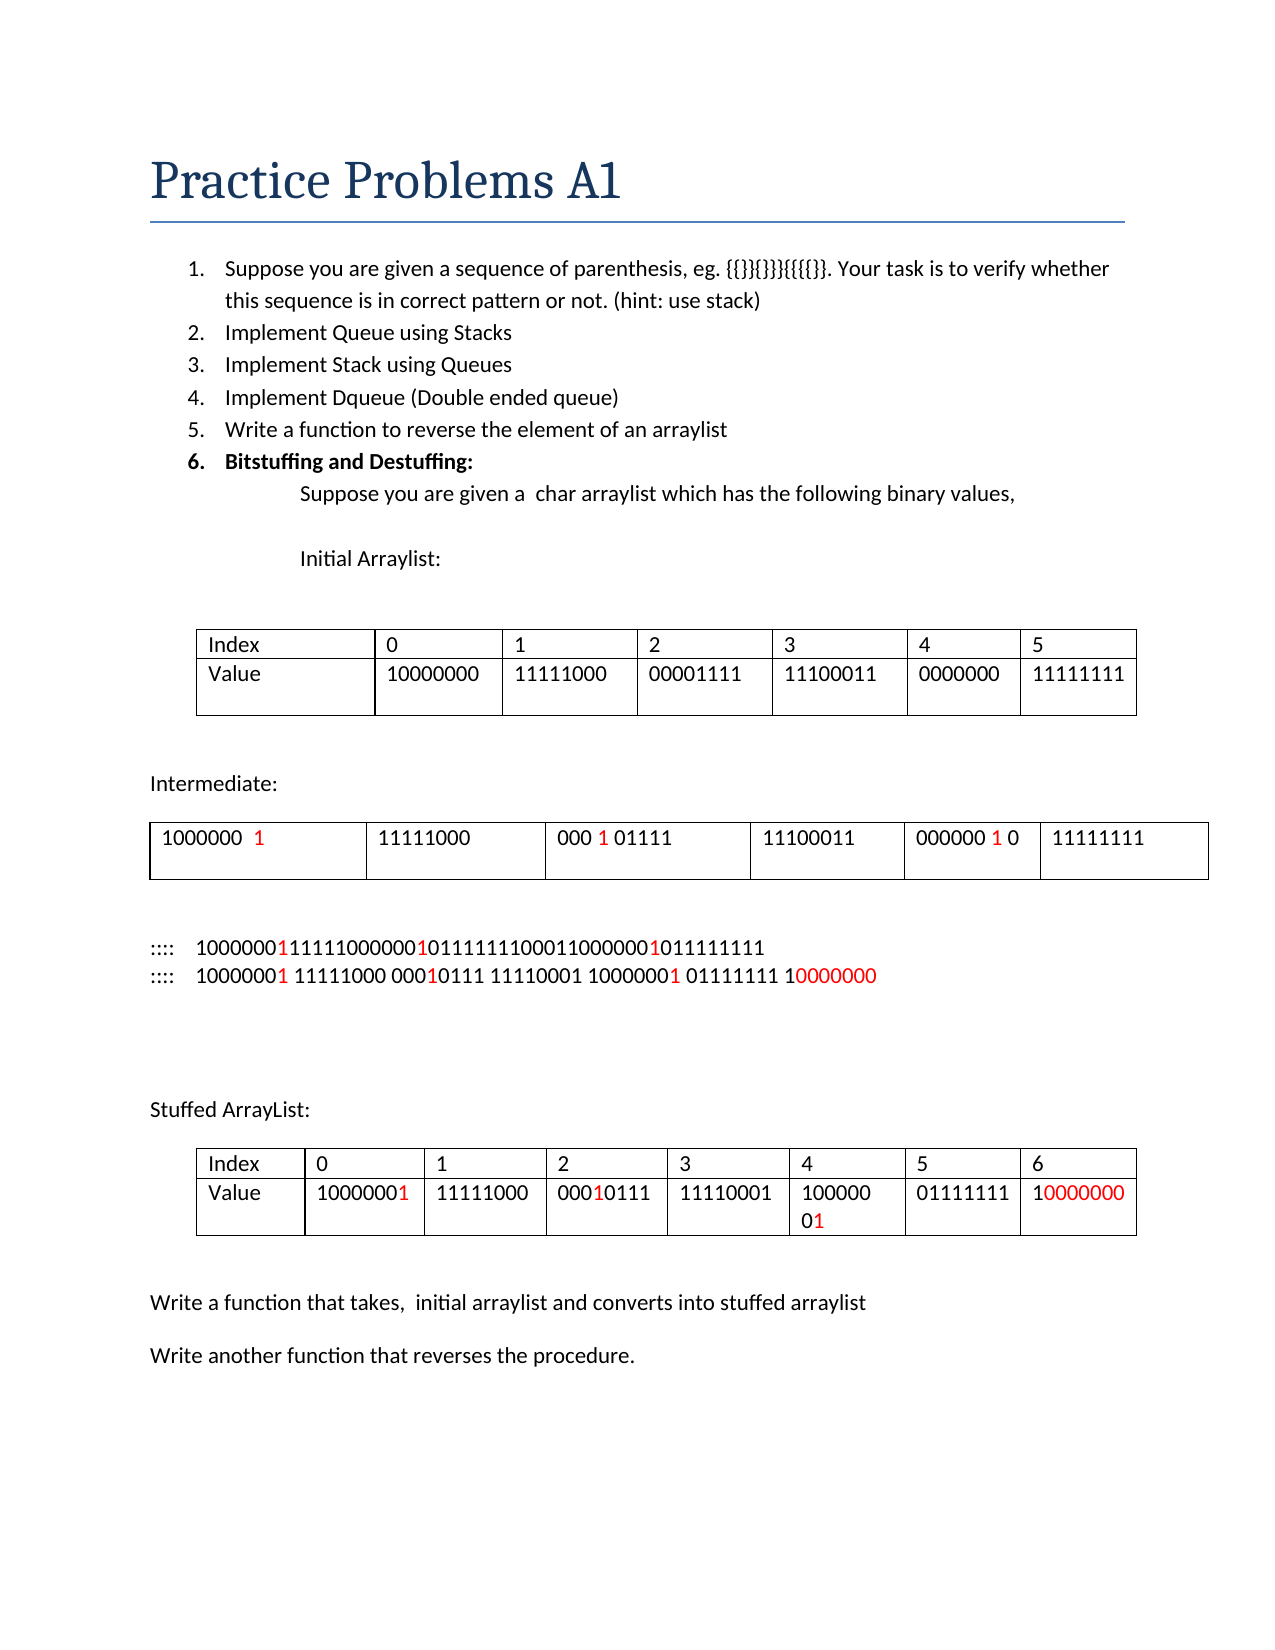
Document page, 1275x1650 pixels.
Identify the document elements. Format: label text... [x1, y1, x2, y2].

table_header 1000000 1 [151, 823, 366, 879]
table_header 4 [908, 630, 1020, 658]
list Implement Stack using Queues [187, 351, 1125, 378]
table_cell Value [197, 1179, 304, 1234]
list Suppose you are given a char arraylist which has the following binary values, [225, 479, 1125, 507]
list Implement Queue using Stacks [187, 318, 1125, 346]
table_header 11111000 [367, 823, 545, 879]
text Write another function that reverses the procedure. [150, 1342, 1125, 1369]
text Write a function that takes, initial arraylist and converts into stuffed arraylist [150, 1288, 1125, 1317]
list Initial Arraylist: [225, 544, 1125, 572]
table_header 6 [1021, 1149, 1136, 1177]
table_cell 00001111 [638, 659, 772, 715]
text :::: 10000001 11111000 00010111 11110001 10000001 01111111 10000000 [150, 961, 1125, 989]
table_cell 11111000 [503, 659, 637, 715]
table_header 11111111 [1041, 823, 1208, 879]
table_cell 11110001 [668, 1179, 789, 1234]
text Intermediate: [150, 769, 1125, 797]
table_header 000000 1 0 [905, 823, 1040, 879]
table_cell 00010111 [547, 1179, 667, 1234]
list Write a function to reverse the element of an arraylist [187, 415, 1125, 443]
table_header 0 [376, 630, 502, 658]
title Practice Problems A1 [150, 150, 1125, 221]
text :::: 1000000111111000000101111111000110000001011111111 [150, 933, 1125, 961]
table_header 11100011 [751, 823, 904, 879]
table_cell 01111111 [906, 1179, 1020, 1234]
table_cell 11111000 [425, 1179, 546, 1234]
table_header 1 [425, 1149, 546, 1177]
table_cell 11111111 [1021, 659, 1136, 715]
text Stuffed ArrayList: [150, 1095, 1125, 1123]
table_header 3 [773, 630, 907, 658]
table_cell 10000001 [306, 1179, 424, 1234]
table_header 2 [547, 1149, 667, 1177]
table_header 2 [638, 630, 772, 658]
table_header 0 [306, 1149, 424, 1177]
table_header Index [197, 1149, 304, 1177]
table_cell 10000000 [1021, 1179, 1136, 1234]
table_header 5 [1021, 630, 1136, 658]
table_header 5 [906, 1149, 1020, 1177]
table_header 1 [503, 630, 637, 658]
table_cell 10000000 [376, 659, 502, 715]
table_header 000 1 01111 [546, 823, 750, 879]
table_cell 10000001 [790, 1179, 905, 1234]
list Implement Dqueue (Double ended queue) [187, 383, 1125, 411]
table_header Index [197, 630, 374, 658]
table_cell 11100011 [773, 659, 907, 715]
table_header 3 [668, 1149, 789, 1177]
table_cell Value [197, 659, 374, 715]
list Suppose you are given a sequence of parenthesis, eg. {{}}{}}}{{{{}}. Your task is to verify whether this sequence is in correct pattern or not. (hint: use stack) [187, 254, 1125, 314]
list Bitstuffing and Destuffing: [187, 447, 1125, 475]
table_header 4 [790, 1149, 905, 1177]
table_cell 0000000 [908, 659, 1020, 715]
